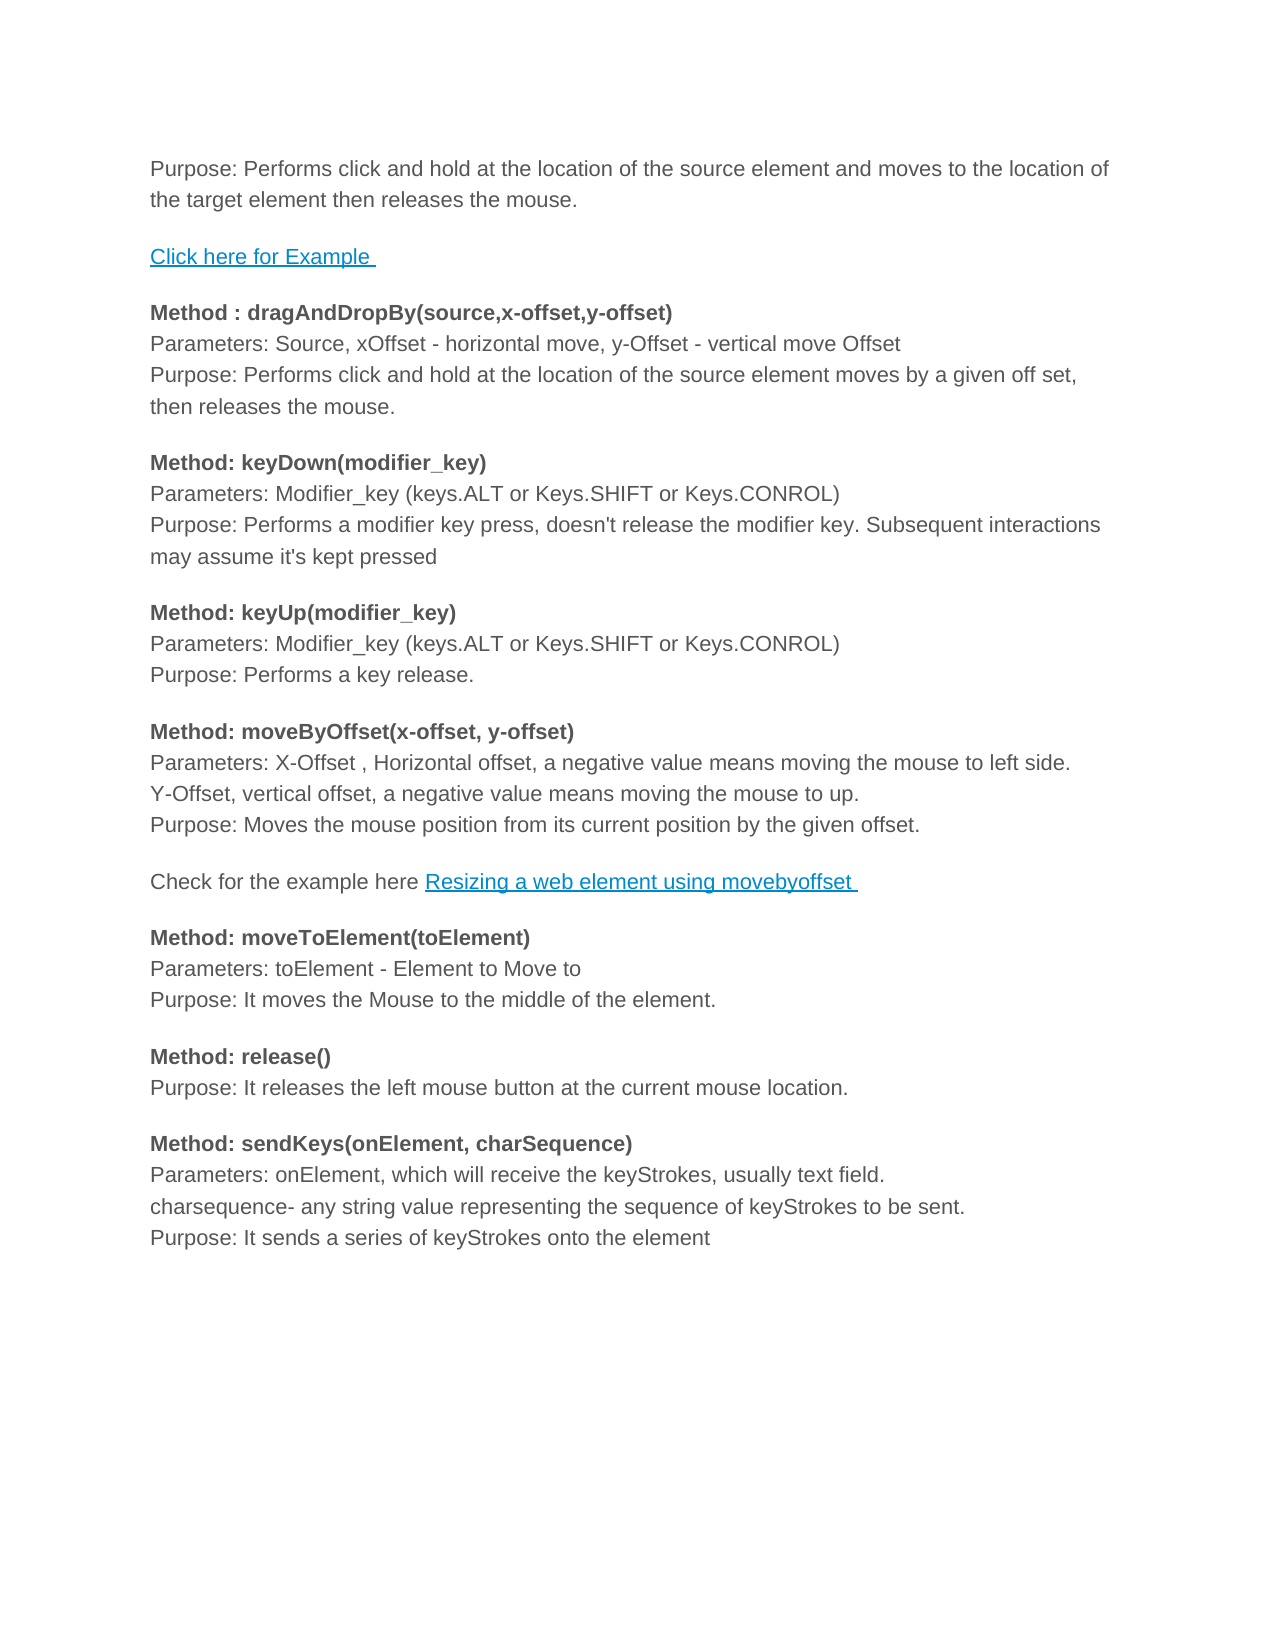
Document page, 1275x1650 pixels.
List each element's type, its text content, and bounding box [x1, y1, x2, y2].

text Method: moveByOffset(x-offset, y-offset) Parameters: X-Offset , Horizontal offset, a negative value means moving the mouse to left side. Y-Offset, vertical offset, a negative value means moving the mouse to up. Purpose: Moves the mouse position from its current position by the given offset. [150, 712, 1125, 837]
text Method: sendKeys(onElement, charSequence) Parameters: onElement, which will receive the keyStrokes, usually text field. charsequence- any string value representing the sequence of keyStrokes to be sent. Purpose: It sends a series of keyStrokes onto the element [150, 1125, 1125, 1250]
text Method: keyUp(modifier_key) Parameters: Modifier_key (keys.ALT or Keys.SHIFT or Keys.CONROL) Purpose: Performs a key release. [150, 594, 1125, 687]
text Method: moveToElement(toElement) Parameters: toElement - Element to Move to Purpose: It moves the Mouse to the middle of the element. [150, 919, 1125, 1012]
text Method: release() Purpose: It releases the left mouse button at the current mouse location. [150, 1037, 1125, 1100]
text Method : dragAndDropBy(source,x-offset,y-offset) Parameters: Source, xOffset - horizontal move, y-Offset - vertical move Offset Purpose: Performs click and hold at the location of the source element moves by a given off set, then releases the mouse. [150, 294, 1125, 419]
text Check for the example here Resizing a web element using movebyoffset [150, 862, 1125, 894]
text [150, 150, 1125, 212]
text Method: keyDown(modifier_key) Parameters: Modifier_key (keys.ALT or Keys.SHIFT or Keys.CONROL) Purpose: Performs a modifier key press, doesn't release the modifier key. Subsequent interactions may assume it's kept pressed [150, 444, 1125, 569]
text Click here for Example [150, 237, 1125, 269]
